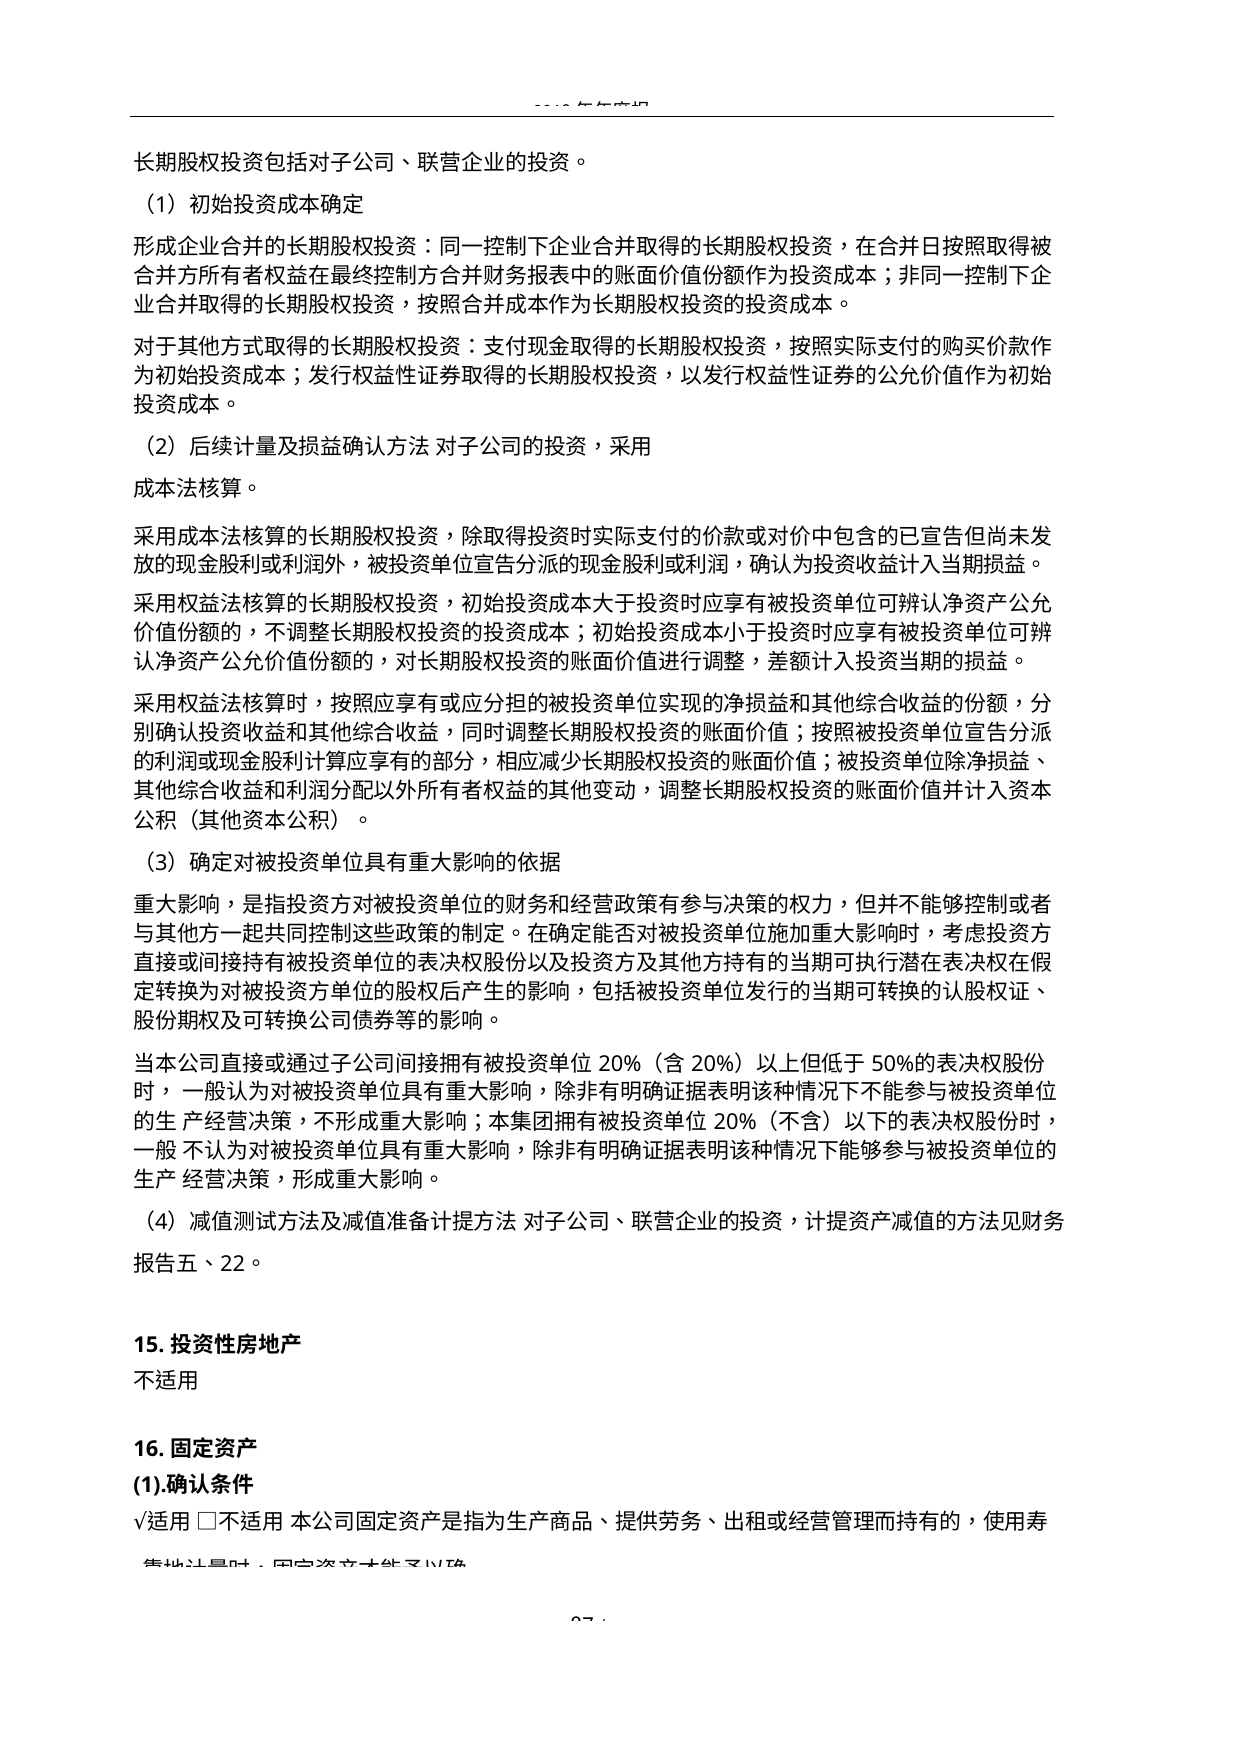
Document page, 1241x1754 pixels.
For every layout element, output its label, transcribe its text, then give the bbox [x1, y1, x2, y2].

text （1）初始投资成本确定 [133, 189, 1076, 218]
text （3）确定对被投资单位具有重大影响的依据 [133, 847, 1076, 877]
text 采用权益法核算时，按照应享有或应分担的被投资单位实现的净损益和其他综合收益的份额，分 别确认投资收益和其他综合收益，同时调整长期股权投资的账面价值；按照被投资单位宣告分派 的利润或现金股利计算应享有的部分，相应减少长期股权投资的账面价值；被投资单位除净损益、 其他综合收益和利润分配以外所有者权益的其他变动，调整长期股权投资的账面价值并计入资本 公积（其他资本公积）。 [133, 688, 1054, 834]
text 长期股权投资包括对子公司、联营企业的投资。 [133, 147, 1076, 177]
subtitle 16. 固定资产 (1).确认条件 [133, 1432, 267, 1498]
text 形成企业合并的长期股权投资：同一控制下企业合并取得的长期股权投资，在合并日按照取得被 合并方所有者权益在最终控制方合并财务报表中的账面价值份额作为投资成本；非同一控制下企 业合并取得的长期股权投资，按照合并成本作为长期股权投资的投资成本。 [133, 231, 1053, 319]
text 重大影响，是指投资方对被投资单位的财务和经营政策有参与决策的权力，但并不能够控制或者 与其他方一起共同控制这些政策的制定。在确定能否对被投资单位施加重大影响时，考虑投资方 直接或间接持有被投资单位的表决权股份以及投资方及其他方持有的当期可执行潜在表决权在假 定转换为对被投资方单位的股权后产生的影响，包括被投资单位发行的当期可转换的认股权证、 股份期权及可转换公司债券等的影响。 [133, 889, 1053, 1035]
text （2）后续计量及损益确认方法 对子公司的投资，采用成本法核算。 [133, 431, 653, 503]
text 对于其他方式取得的长期股权投资：支付现金取得的长期股权投资，按照实际支付的购买价款作 为初始投资成本；发行权益性证券取得的长期股权投资，以发行权益性证券的公允价值作为初始 投资成本。 [133, 331, 1053, 419]
text 采用权益法核算的长期股权投资，初始投资成本大于投资时应享有被投资单位可辨认净资产公允 价值份额的，不调整长期股权投资的投资成本；初始投资成本小于投资时应享有被投资单位可辨 认净资产公允价值份额的，对长期股权投资的账面价值进行调整，差额计入投资当期的损益。 [133, 588, 1053, 676]
text （4）减值测试方法及减值准备计提方法 对子公司、联营企业的投资，计提资产减值的方法见财务报告五、22。 [133, 1206, 1065, 1278]
text 采用成本法核算的长期股权投资，除取得投资时实际支付的价款或对价中包含的已宣告但尚未发 放的现金股利或利润外，被投资单位宣告分派的现金股利或利润，确认为投资收益计入当期损益。 [133, 521, 1054, 578]
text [133, 1506, 1065, 1536]
text 15. 投资性房地产 不适用 [133, 1329, 311, 1395]
text 当本公司直接或通过子公司间接拥有被投资单位 20%（含 20%）以上但低于 50%的表决权股份时， 一般认为对被投资单位具有重大影响，除非有明确证据表明该种情况下不能参与被投资单位的生 产经营决策，不形成重大影响；本集团拥有被投资单位 20%（不含）以下的表决权股份时，一般 不认为对被投资单位具有重大影响，除非有明确证据表明该种情况下能够参与被投资单位的生产 经营决策，形成重大影响。 [133, 1048, 1064, 1194]
